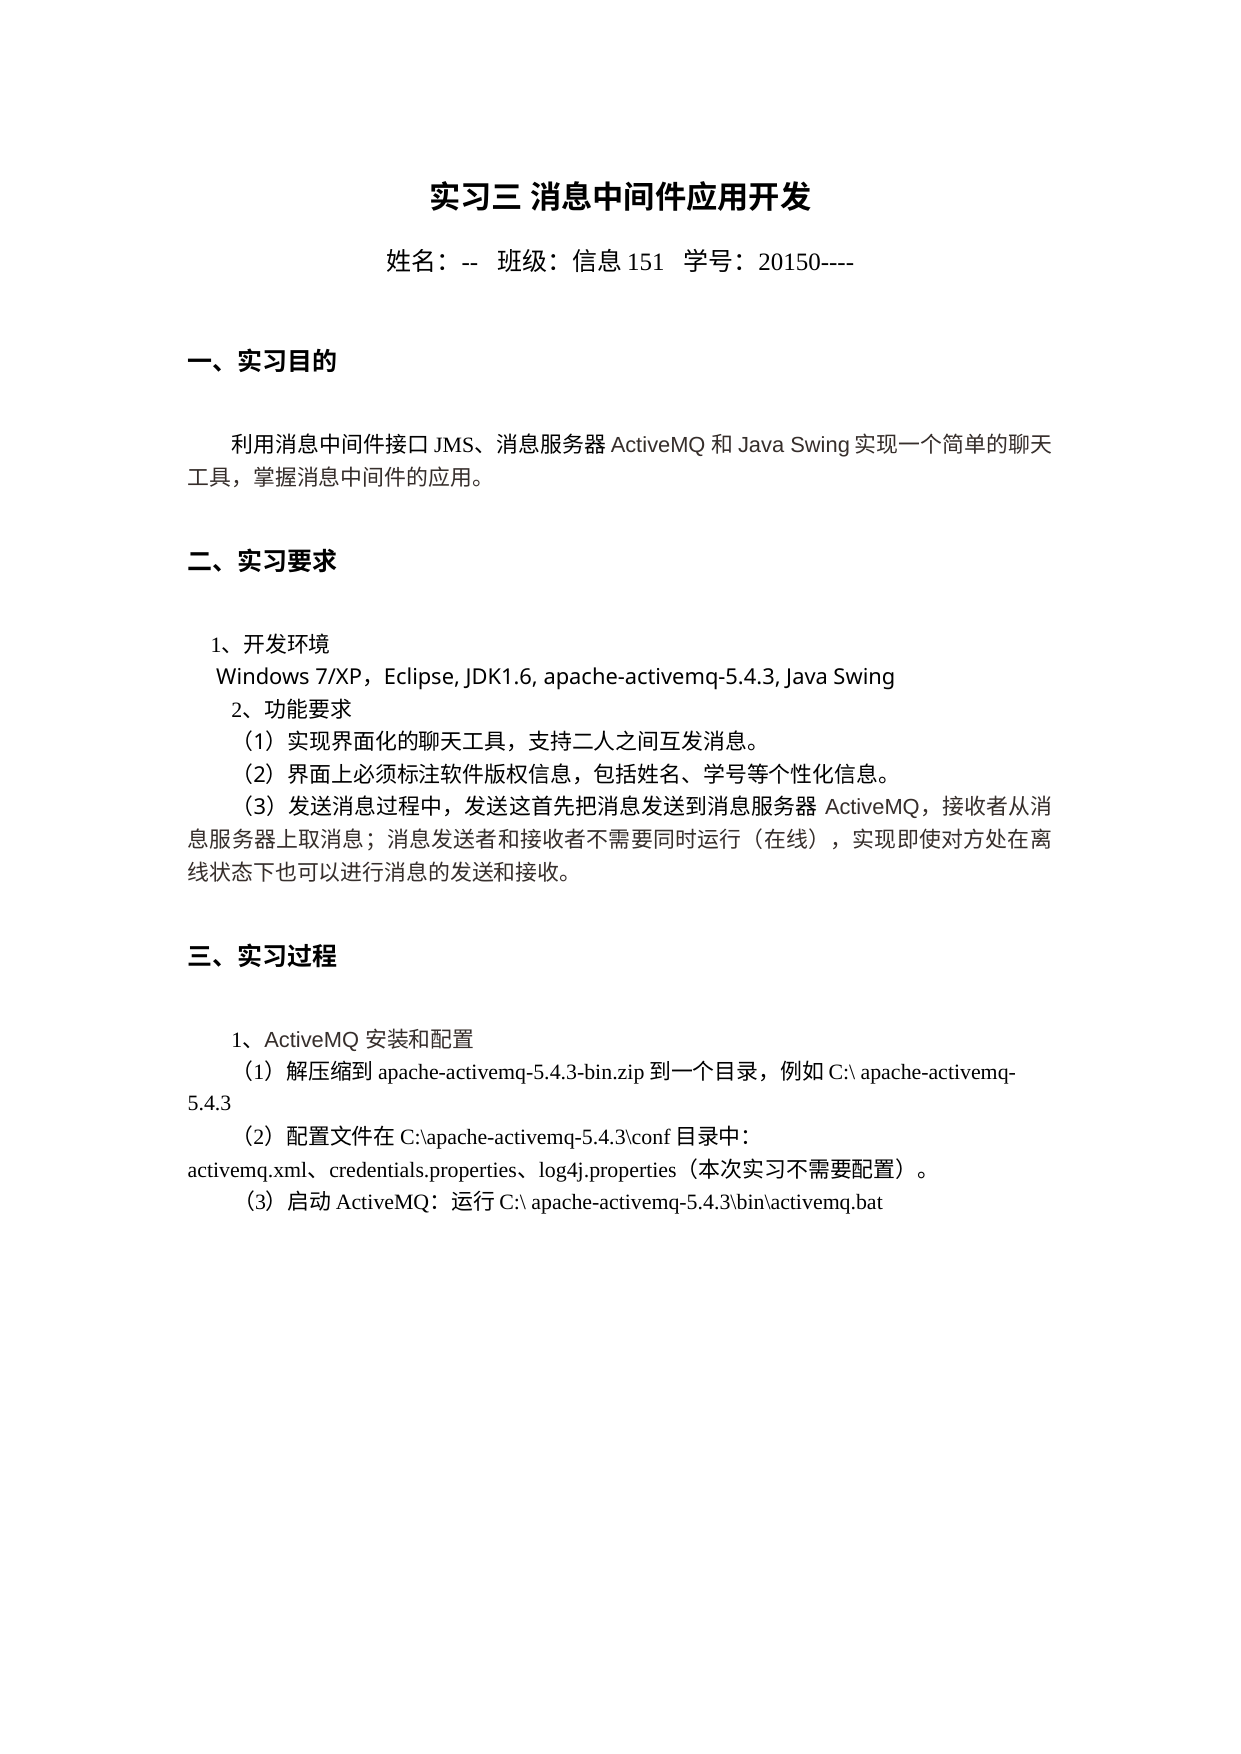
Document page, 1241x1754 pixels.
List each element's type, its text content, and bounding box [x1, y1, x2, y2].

text （3）发送消息过程中，发送这首先把消息发送到消息服务器ActiveMQ，接收者从消息服务器上取消息；消息发送者和接收者不需要同时运行（在线），实现即使对方处在离线状态下也可以进行消息的发送和接收。 [187, 789, 1053, 887]
subtitle 一、实习目的 [187, 327, 1053, 392]
subtitle 三、实习过程 [187, 922, 1053, 987]
subtitle 二、实习要求 [187, 527, 1053, 592]
text 利用消息中间件接口JMS、消息服务器ActiveMQ 和Java Swing实现一个简单的聊天工具，掌握消息中间件的应用。 [187, 427, 1053, 492]
text （1）解压缩到apache-activemq-5.4.3-bin.zip到一个目录，例如C:\ apache-activemq-5.4.3 [187, 1054, 1053, 1119]
text 2、功能要求 [187, 692, 1053, 724]
text Windows 7/XP，Eclipse, JDK1.6, apache-activemq-5.4.3, Java Swing [187, 659, 1053, 692]
text （1）实现界面化的聊天工具，支持二人之间互发消息。 [187, 724, 1053, 757]
text 实习三 消息中间件应用开发 [187, 162, 1053, 227]
text 1、开发环境 [187, 627, 1053, 659]
text （2）配置文件在C:\apache-activemq-5.4.3\conf目录中：activemq.xml、credentials.properties、log4j.properties（本次实习不需要配置）。 [187, 1119, 1053, 1184]
text （2）界面上必须标注软件版权信息，包括姓名、学号等个性化信息。 [187, 757, 1053, 789]
text 姓名：-- 班级：信息151 学号：20150---- [187, 227, 1053, 292]
text （3）启动ActiveMQ：运行C:\ apache-activemq-5.4.3\bin\activemq.bat [187, 1184, 1053, 1216]
text 1、ActiveMQ 安装和配置 [187, 1021, 1053, 1054]
